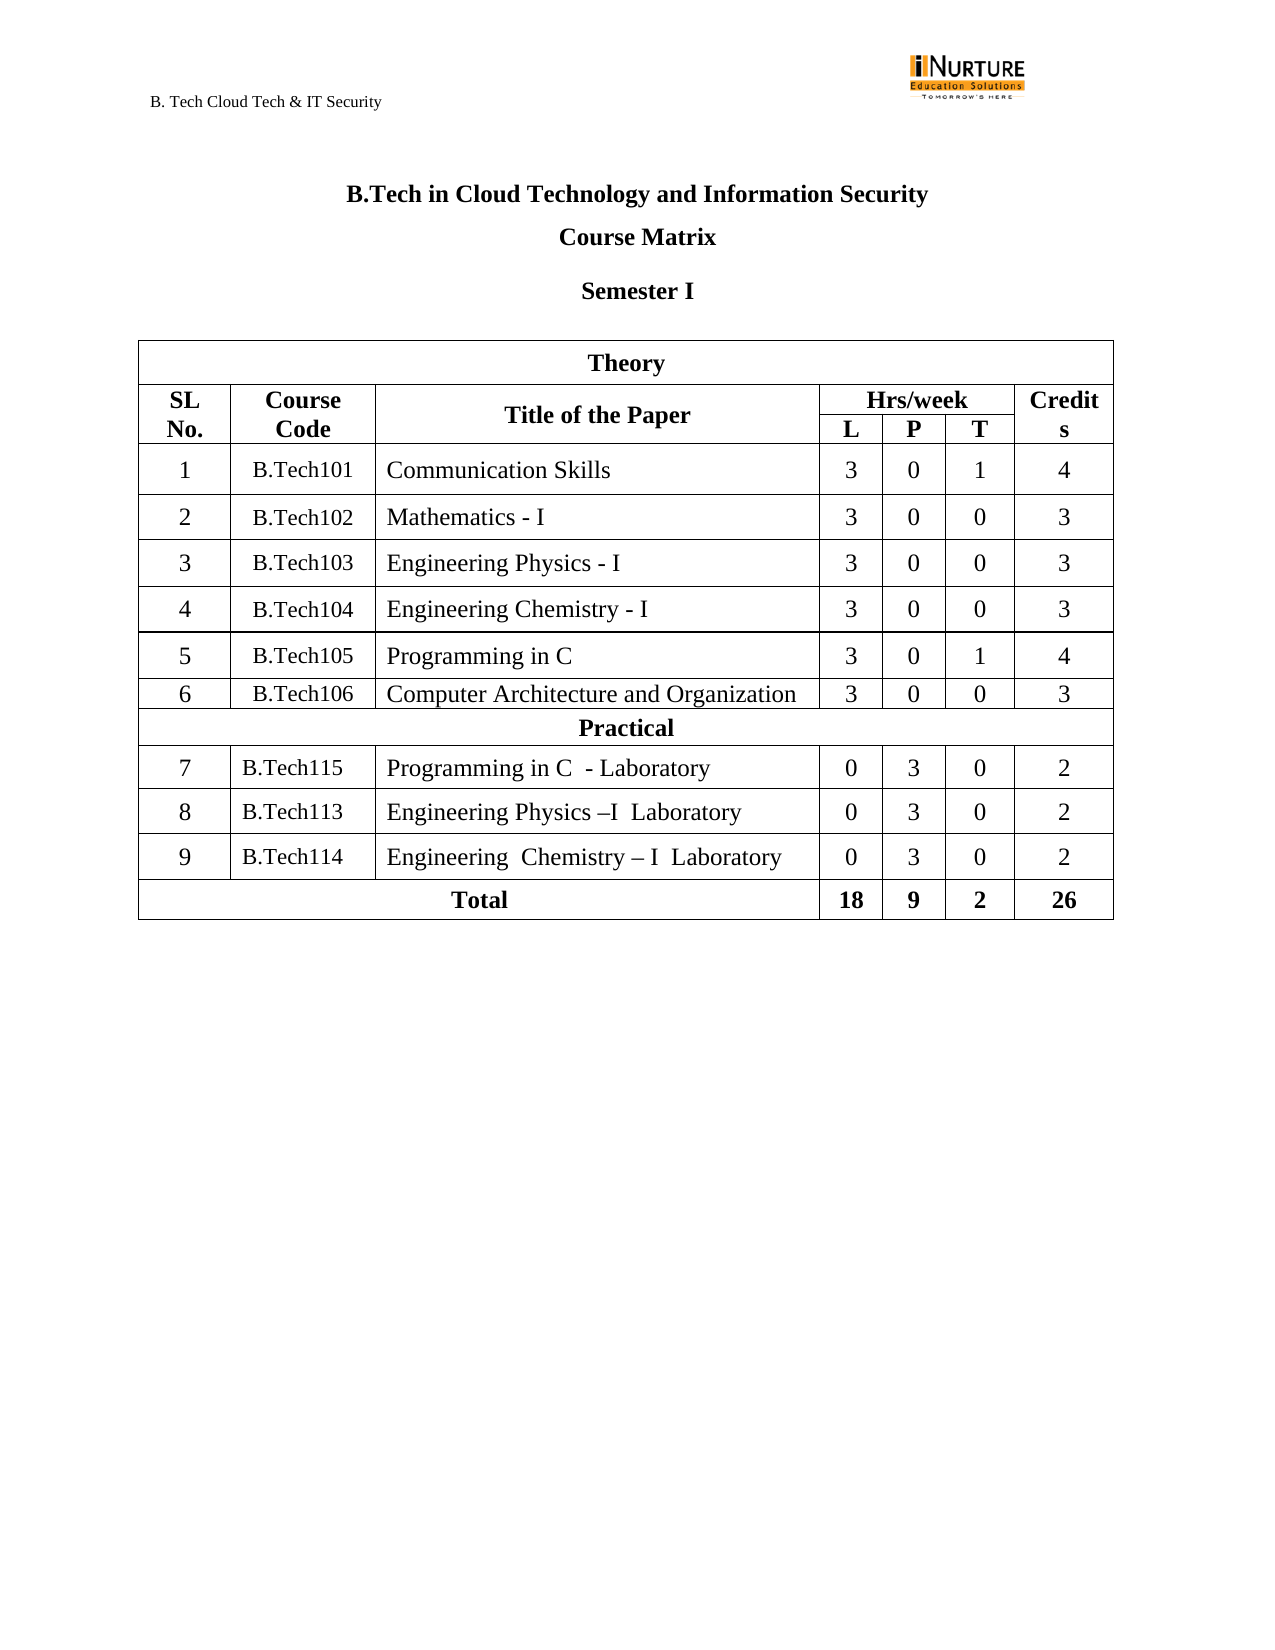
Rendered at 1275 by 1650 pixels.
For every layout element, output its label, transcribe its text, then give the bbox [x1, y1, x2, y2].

table_cell B.Tech101 [231, 444, 375, 494]
table_cell P [883, 415, 945, 443]
table_cell B.Tech115 [231, 746, 375, 788]
table_cell B.Tech103 [231, 540, 375, 586]
table_cell 3 [883, 746, 945, 788]
table_cell 0 [946, 495, 1014, 539]
table_cell 8 [139, 789, 230, 833]
table_cell SL No. [139, 385, 230, 443]
table_cell 1 [946, 444, 1014, 494]
table_cell B.Tech105 [231, 633, 375, 678]
table_cell 2 [1015, 834, 1113, 879]
table_cell 9 [139, 834, 230, 879]
table_cell Hrs/week [820, 385, 1014, 413]
table_cell 0 [946, 746, 1014, 788]
table_cell Programming in C - Laboratory [376, 746, 819, 788]
table_cell Total [139, 880, 819, 919]
table_cell 5 [139, 633, 230, 678]
table_cell 0 [883, 679, 945, 708]
table_cell 3 [1015, 540, 1113, 586]
table_cell Engineering Chemistry - I [376, 587, 819, 631]
table_cell 0 [820, 834, 882, 879]
table_cell 2 [139, 495, 230, 539]
table_cell 4 [1015, 444, 1113, 494]
table_cell 0 [946, 789, 1014, 833]
table_cell Engineering Chemistry – I Laboratory [376, 834, 819, 879]
table_cell 3 [820, 495, 882, 539]
table_cell Computer Architecture and Organization [376, 679, 819, 708]
table_cell 0 [883, 444, 945, 494]
table_cell 3 [820, 633, 882, 678]
table_cell 0 [820, 746, 882, 788]
table_cell 0 [883, 633, 945, 678]
table_cell Course Code [231, 385, 375, 443]
table_cell Mathematics - I [376, 495, 819, 539]
table_cell 3 [139, 540, 230, 586]
table_cell B.Tech102 [231, 495, 375, 539]
table_cell 26 [1015, 880, 1113, 919]
table_cell B.Tech114 [231, 834, 375, 879]
table_cell Engineering Physics - I [376, 540, 819, 586]
table_cell 0 [883, 587, 945, 631]
table_cell 2 [1015, 789, 1113, 833]
table_cell 0 [946, 587, 1014, 631]
table_cell B.Tech104 [231, 587, 375, 631]
title B.Tech in Cloud Technology and Information Security [150, 179, 1125, 208]
table_cell 3 [1015, 495, 1113, 539]
table_cell 3 [1015, 587, 1113, 631]
table_header Theory [139, 341, 1113, 384]
table_cell T [946, 415, 1014, 443]
table_cell 3 [883, 789, 945, 833]
table_cell 4 [139, 587, 230, 631]
table_cell 0 [883, 540, 945, 586]
table_cell 1 [946, 633, 1014, 678]
table_cell 0 [946, 679, 1014, 708]
picture [900, 45, 1035, 108]
table_cell 3 [883, 834, 945, 879]
table_cell 9 [883, 880, 945, 919]
table_cell 3 [820, 540, 882, 586]
table_cell B.Tech106 [231, 679, 375, 708]
table_cell 6 [139, 679, 230, 708]
table_cell Programming in C [376, 633, 819, 678]
table_cell 3 [820, 679, 882, 708]
table_cell 3 [820, 587, 882, 631]
table_cell 4 [1015, 633, 1113, 678]
text Semester I [150, 276, 1125, 304]
table_cell L [820, 415, 882, 443]
table_cell 2 [1015, 746, 1113, 788]
table_cell 0 [946, 834, 1014, 879]
table_cell 0 [946, 540, 1014, 586]
table_cell 2 [946, 880, 1014, 919]
table_cell Title of the Paper [376, 385, 819, 443]
table_cell 7 [139, 746, 230, 788]
table_cell B.Tech113 [231, 789, 375, 833]
table_cell Practical [139, 709, 1113, 745]
text Course Matrix [150, 222, 1125, 251]
table_cell 1 [139, 444, 230, 494]
table_cell 18 [820, 880, 882, 919]
table_cell Engineering Physics –I Laboratory [376, 789, 819, 833]
table_cell 0 [883, 495, 945, 539]
table_cell 3 [1015, 679, 1113, 708]
table_cell 3 [820, 444, 882, 494]
table_cell Communication Skills [376, 444, 819, 494]
table_cell Credits [1015, 385, 1113, 443]
table_cell 0 [820, 789, 882, 833]
